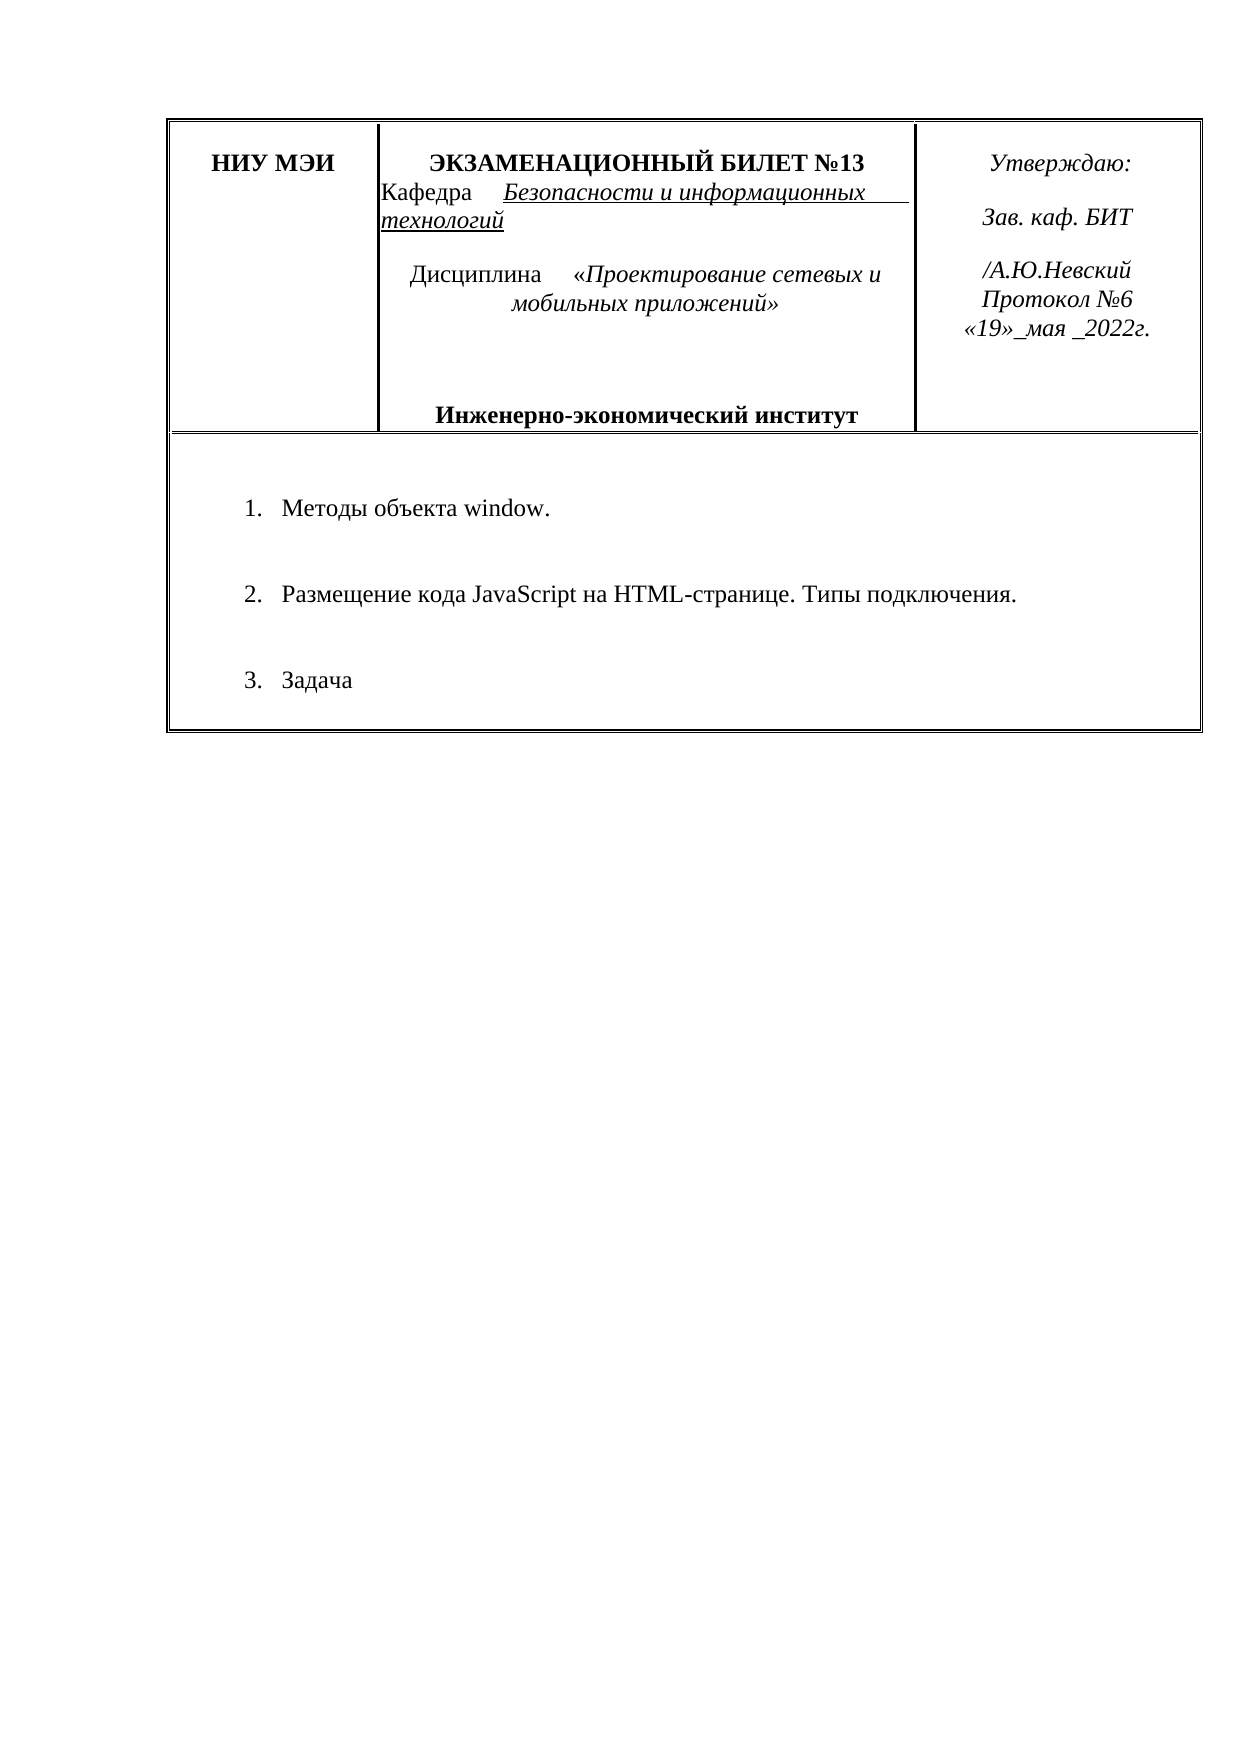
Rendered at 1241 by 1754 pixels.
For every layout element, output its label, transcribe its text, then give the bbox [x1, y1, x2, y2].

table_cell Методы объекта window. Размещение кода JavaScript на HTML-странице. Типы подключения. Задача [168, 431, 1201, 729]
table_header Утверждаю: Зав. каф. БИТ /А.Ю.Невский Протокол №6 «19»_мая _2022г. [915, 122, 1200, 431]
table_header ЭКЗАМЕНАЦИОННЫЙ БИЛЕТ №13 Кафедра Безопасности и информационных технологий Дисциплина «Проектирование сетевых и мобильных приложений» Инженерно-экономический институт [378, 120, 915, 431]
table_header НИУ МЭИ [170, 122, 378, 431]
